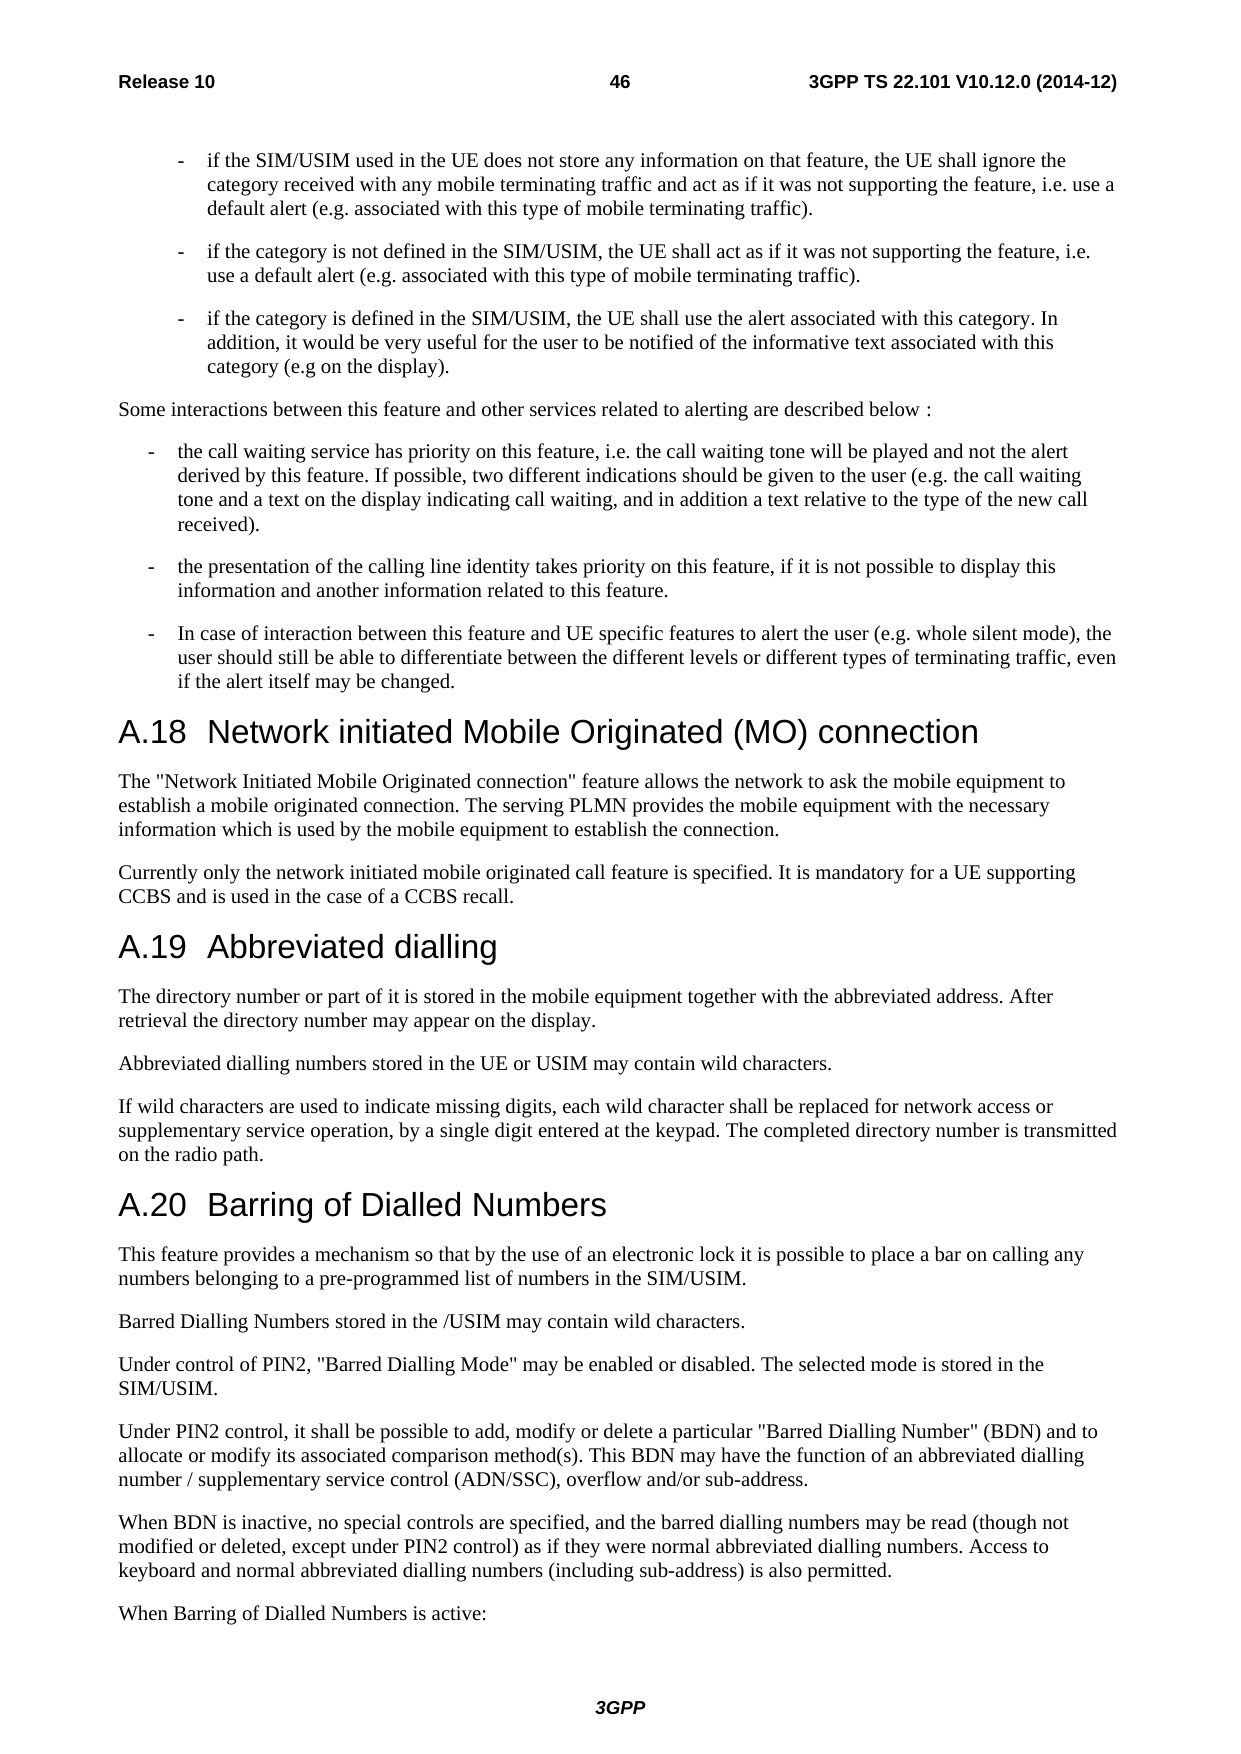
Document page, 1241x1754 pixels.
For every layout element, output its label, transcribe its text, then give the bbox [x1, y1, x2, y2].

text Some interactions between this feature and other services related to alerting are described below : [118, 396, 1122, 421]
text The directory number or part of it is stored in the mobile equipment together with the abbreviated address. After retrieval the directory number may appear on the display. [118, 984, 1122, 1032]
text When Barring of Dialled Numbers is active: [118, 1601, 1122, 1624]
text If wild characters are used to indicate missing digits, each wild character shall be replaced for network access or supplementary service operation, by a single digit entered at the keypad. The completed directory number is transmitted on the radio path. [118, 1094, 1122, 1166]
text - the presentation of the calling line identity takes priority on this feature, if it is not possible to display this information and another information related to this feature. [148, 554, 1122, 602]
text - In case of interaction between this feature and UE specific features to alert the user (e.g. whole silent mode), the user should still be able to differentiate between the different levels or different types of terminating traffic, even if the alert itself may be changed. [148, 621, 1122, 693]
text Under PIN2 control, it shall be possible to add, modify or delete a particular "Barred Dialling Number" (BDN) and to allocate or modify its associated comparison method(s). This BDN may have the function of an abbreviated dialling number / supplementary service control (ADN/SSC), overflow and/or sub-address. [118, 1419, 1122, 1491]
text When BDN is inactive, no special controls are specified, and the barred dialling numbers may be read (though not modified or deleted, except under PIN2 control) as if they were normal abbreviated dialling numbers. Access to keyboard and normal abbreviated dialling numbers (including sub-address) is also permitted. [118, 1509, 1122, 1582]
text - if the SIM/USIM used in the UE does not store any information on that feature, the UE shall ignore the category received with any mobile terminating traffic and act as if it was not supporting the feature, i.e. use a default alert (e.g. associated with this type of mobile terminating traffic). [177, 148, 1122, 220]
text Currently only the network initiated mobile originated call feature is specified. It is mandatory for a UE supporting CCBS and is used in the case of a CCBS recall. [118, 860, 1122, 908]
subtitle A.18 Network initiated Mobile Originated (MO) connection [118, 712, 1122, 751]
subtitle A.20 Barring of Dialled Numbers [118, 1185, 1122, 1223]
text Abbreviated dialling numbers stored in the UE or USIM may contain wild characters. [118, 1051, 1122, 1075]
text - if the category is not defined in the SIM/USIM, the UE shall act as if it was not supporting the feature, i.e. use a default alert (e.g. associated with this type of mobile terminating traffic). [177, 239, 1122, 287]
text The "Network Initiated Mobile Originated connection" feature allows the network to ask the mobile equipment to establish a mobile originated connection. The serving PLMN provides the mobile equipment with the necessary information which is used by the mobile equipment to establish the connection. [118, 769, 1122, 841]
subtitle A.19 Abbreviated dialling [118, 927, 1122, 966]
text This feature provides a mechanism so that by the use of an electronic lock it is possible to place a bar on calling any numbers belonging to a pre-programmed list of numbers in the SIM/USIM. [118, 1242, 1122, 1290]
text - the call waiting service has priority on this feature, i.e. the call waiting tone will be played and not the alert derived by this feature. If possible, two different indications should be given to the user (e.g. the call waiting tone and a text on the display indicating call waiting, and in addition a text relative to the type of the new call received). [148, 439, 1122, 536]
text Barred Dialling Numbers stored in the /USIM may contain wild characters. [118, 1309, 1122, 1333]
text Under control of PIN2, "Barred Dialling Mode" may be enabled or disabled. The selected mode is stored in the SIM/USIM. [118, 1352, 1122, 1400]
text - if the category is defined in the SIM/USIM, the UE shall use the alert associated with this category. In addition, it would be very useful for the user to be notified of the informative text associated with this category (e.g on the display). [177, 306, 1122, 378]
